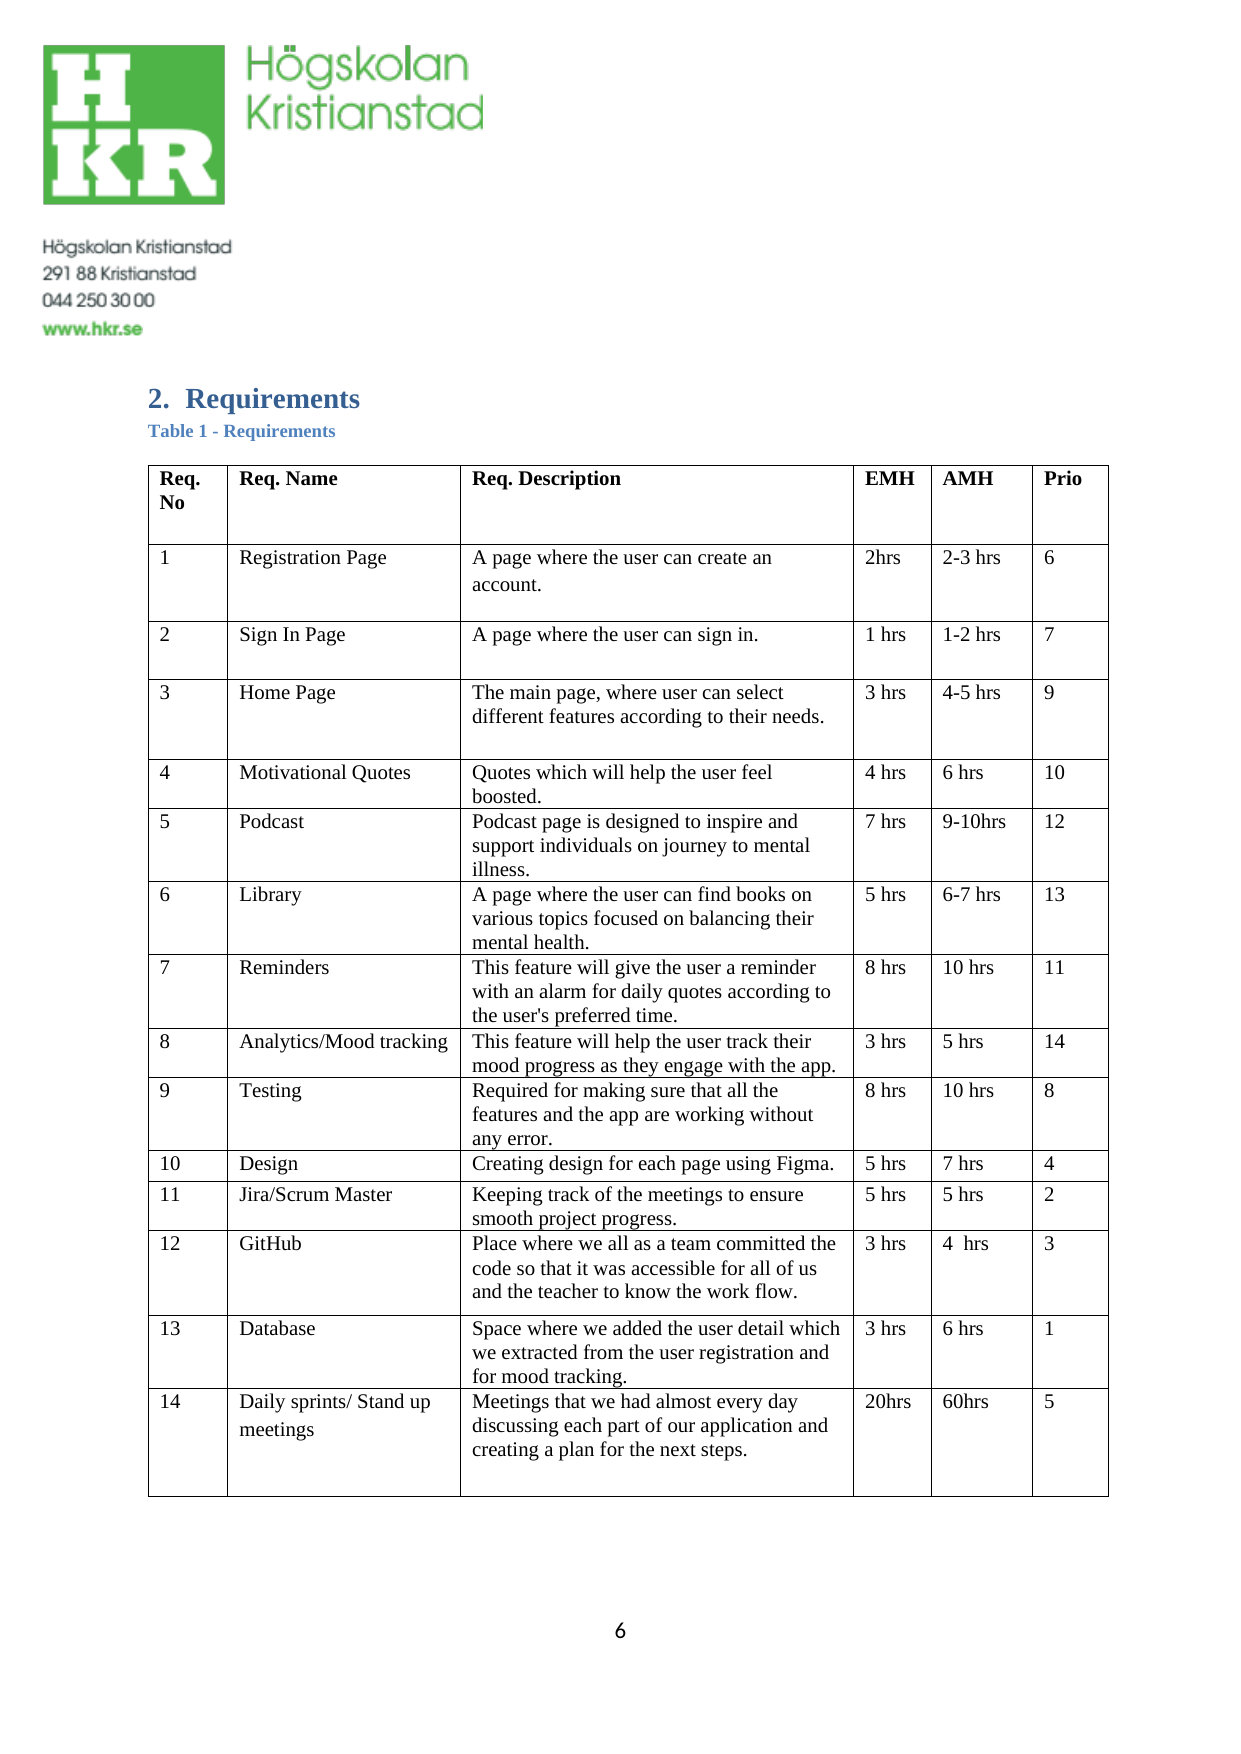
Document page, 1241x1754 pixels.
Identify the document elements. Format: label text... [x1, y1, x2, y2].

table_header Req. Description [461, 466, 853, 544]
table_cell 8 [149, 1029, 227, 1077]
table_cell 12 [149, 1231, 227, 1315]
subtitle Requirements [148, 381, 1093, 414]
table_cell 14 [1033, 1029, 1108, 1077]
table_cell Sign In Page [228, 622, 460, 679]
table_cell A page where the user can create an account. [461, 545, 853, 621]
table_cell The main page, where user can select different features according to their needs. [461, 680, 853, 759]
table_cell 6 hrs [932, 760, 1032, 808]
table_cell 6 hrs [932, 1316, 1032, 1388]
table_cell A page where the user can find books on various topics focused on balancing their mental health. [461, 882, 853, 954]
table_cell This feature will give the user a reminder with an alarm for daily quotes according to the user's preferred time. [461, 955, 853, 1027]
table_cell 9 [1033, 680, 1108, 759]
table_cell 13 [1033, 882, 1108, 954]
table_cell Analytics/Mood tracking [228, 1029, 460, 1077]
table_cell 10 hrs [932, 955, 1032, 1027]
table_cell Podcast page is designed to inspire and support individuals on journey to mental illness. [461, 809, 853, 881]
table_cell 9-10hrs [932, 809, 1032, 881]
table_cell 8 hrs [854, 955, 931, 1027]
table_cell 1 hrs [854, 622, 931, 679]
table_cell Registration Page [228, 545, 460, 621]
table_cell 3 hrs [854, 1316, 931, 1388]
table_cell 60hrs [932, 1389, 1032, 1496]
table_header Req. No [149, 466, 227, 544]
table_cell 5 hrs [854, 1182, 931, 1230]
table_cell 1 [149, 545, 227, 621]
table_cell 4-5 hrs [932, 680, 1032, 759]
table_cell Design [228, 1151, 460, 1181]
table_cell 5 hrs [932, 1182, 1032, 1230]
table_cell 6 [1033, 545, 1108, 621]
table_cell 10 [1033, 760, 1108, 808]
table_cell Quotes which will help the user feel boosted. [461, 760, 853, 808]
table_cell 3 hrs [854, 1029, 931, 1077]
table_cell 20hrs [854, 1389, 931, 1496]
table_cell Podcast [228, 809, 460, 881]
table_cell 5 [1033, 1389, 1108, 1496]
table_cell 11 [149, 1182, 227, 1230]
table_cell 2-3 hrs [932, 545, 1032, 621]
table_cell 7 hrs [932, 1151, 1032, 1181]
table_cell 2 [149, 622, 227, 679]
table_cell Motivational Quotes [228, 760, 460, 808]
table_cell Library [228, 882, 460, 954]
table_cell 6 [149, 882, 227, 954]
table_cell 12 [1033, 809, 1108, 881]
table_cell Home Page [228, 680, 460, 759]
table_cell 4 [149, 760, 227, 808]
table_cell 3 [149, 680, 227, 759]
table_cell 13 [149, 1316, 227, 1388]
table_cell 6-7 hrs [932, 882, 1032, 954]
table_header Req. Name [228, 466, 460, 544]
table_cell Space where we added the user detail which we extracted from the user registration and for mood tracking. [461, 1316, 853, 1388]
table_cell This feature will help the user track their mood progress as they engage with the app. [461, 1029, 853, 1077]
table_cell GitHub [228, 1231, 460, 1315]
table_cell Jira/Scrum Master [228, 1182, 460, 1230]
table_cell A page where the user can sign in. [461, 622, 853, 679]
table_header AMH [932, 466, 1032, 544]
table_cell 1 [1033, 1316, 1108, 1388]
table_cell 3 hrs [854, 1231, 931, 1315]
table_cell 9 [149, 1078, 227, 1150]
table_cell 14 [149, 1389, 227, 1496]
text Table 1 - Requirements [148, 419, 1093, 441]
table_cell 7 [149, 955, 227, 1027]
table_cell Daily sprints/ Stand up meetings [228, 1389, 460, 1496]
table_cell 8 [1033, 1078, 1108, 1150]
table_header Prio [1033, 466, 1108, 544]
table_cell Creating design for each page using Figma. [461, 1151, 853, 1181]
table_cell Required for making sure that all the features and the app are working without any error. [461, 1078, 853, 1150]
table_cell 10 [149, 1151, 227, 1181]
table_cell 4 hrs [932, 1231, 1032, 1315]
table_cell 7 [1033, 622, 1108, 679]
table_cell Database [228, 1316, 460, 1388]
table_cell 5 hrs [932, 1029, 1032, 1077]
table_cell 5 [149, 809, 227, 881]
table_cell 1-2 hrs [932, 622, 1032, 679]
table_cell 5 hrs [854, 1151, 931, 1181]
table_cell 4 hrs [854, 760, 931, 808]
table_cell Keeping track of the meetings to ensure smooth project progress. [461, 1182, 853, 1230]
table_cell 2hrs [854, 545, 931, 621]
table_cell 7 hrs [854, 809, 931, 881]
table_cell 10 hrs [932, 1078, 1032, 1150]
table_cell 3 [1033, 1231, 1108, 1315]
table_cell Testing [228, 1078, 460, 1150]
table_header EMH [854, 466, 931, 544]
table_cell 2 [1033, 1182, 1108, 1230]
table_cell 5 hrs [854, 882, 931, 954]
table_cell 3 hrs [854, 680, 931, 759]
table_cell Place where we all as a team committed the code so that it was accessible for all of us and the teacher to know the work flow. [461, 1231, 853, 1315]
table_cell 8 hrs [854, 1078, 931, 1150]
table_cell Meetings that we had almost every day discussing each part of our application and creating a plan for the next steps. [461, 1389, 853, 1496]
table_cell 4 [1033, 1151, 1108, 1181]
table_cell Reminders [228, 955, 460, 1027]
table_cell 11 [1033, 955, 1108, 1027]
